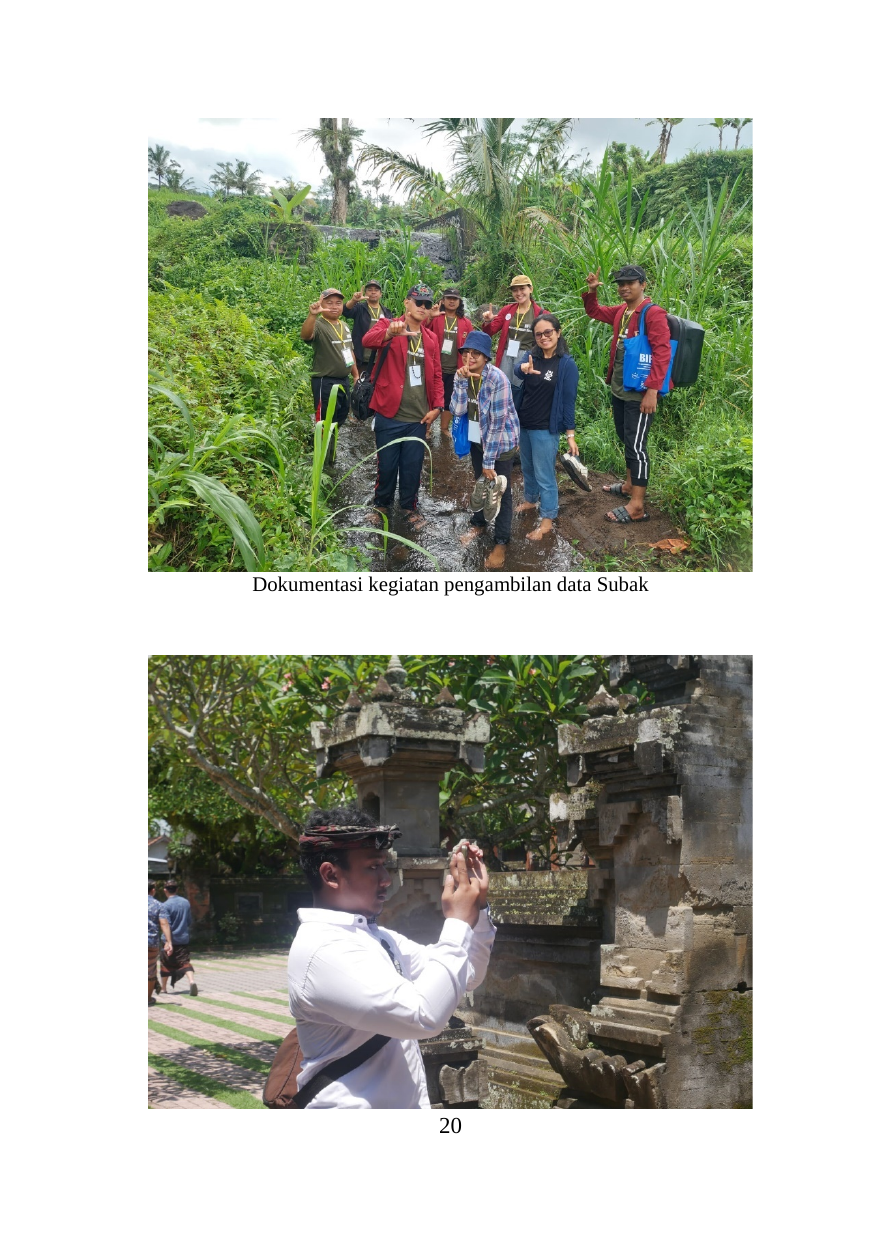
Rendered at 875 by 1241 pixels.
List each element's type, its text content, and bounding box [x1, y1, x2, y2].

picture [148, 118, 753, 572]
picture [148, 655, 753, 1109]
text Dokumentasi kegiatan pengambilan data Subak [148, 572, 753, 596]
